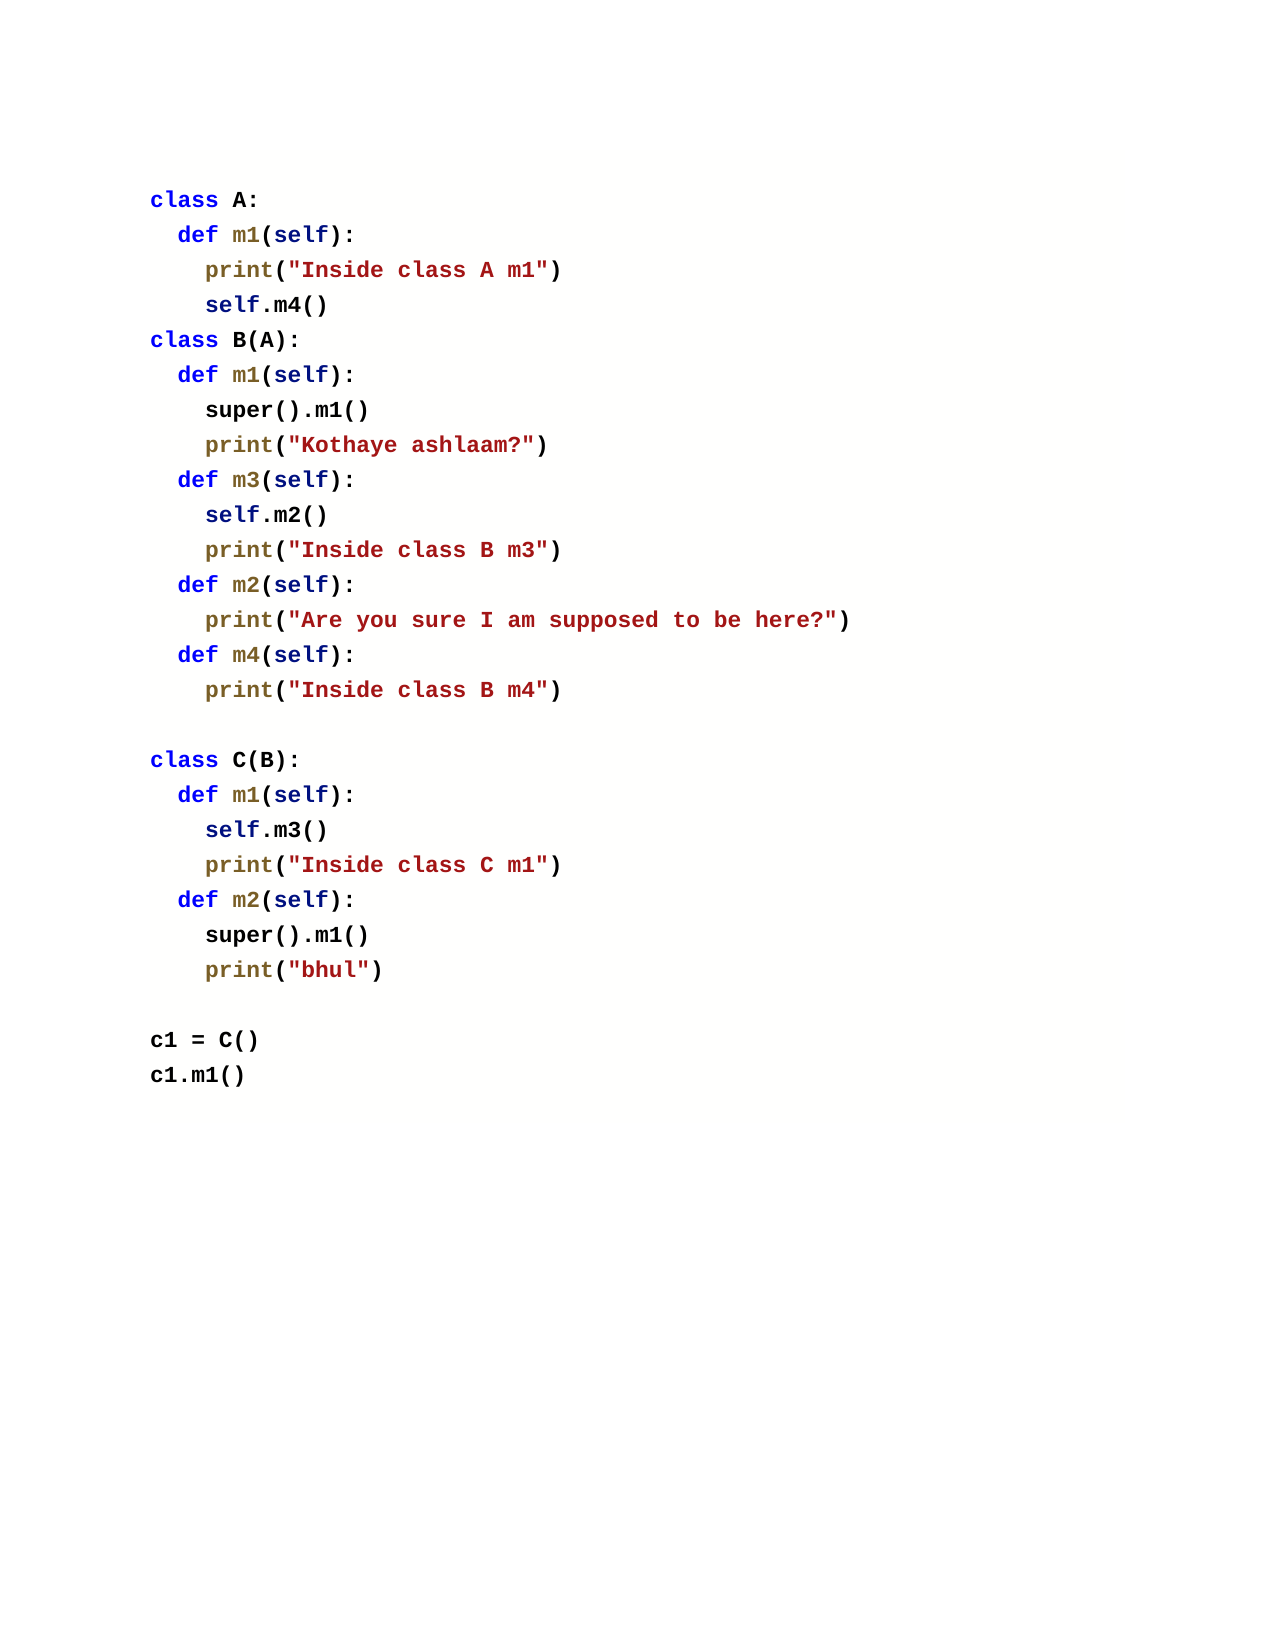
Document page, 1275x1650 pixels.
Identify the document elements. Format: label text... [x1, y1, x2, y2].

text def m1(self): [150, 784, 1125, 810]
text self.m4() [150, 294, 1125, 320]
text def m1(self): [150, 364, 1125, 390]
text super().m1() [150, 399, 1125, 425]
text print("Inside class B m3") [150, 539, 1125, 565]
text class B(A): [150, 329, 1125, 355]
text def m4(self): [150, 644, 1125, 670]
text c1.m1() [150, 1064, 1125, 1090]
text def m2(self): [150, 574, 1125, 600]
text print("Inside class C m1") [150, 854, 1125, 880]
text self.m2() [150, 504, 1125, 530]
text def m1(self): [150, 224, 1125, 250]
text def m2(self): [150, 889, 1125, 915]
text self.m3() [150, 819, 1125, 845]
text print("Inside class A m1") [150, 259, 1125, 285]
text print("Kothaye ashlaam?") [150, 434, 1125, 460]
text class C(B): [150, 749, 1125, 775]
text print("bhul") [150, 959, 1125, 985]
text print("Are you sure I am supposed to be here?") [150, 609, 1125, 635]
text super().m1() [150, 924, 1125, 950]
text def m3(self): [150, 469, 1125, 495]
text c1 = C() [150, 1029, 1125, 1055]
text class A: [150, 189, 1125, 215]
text print("Inside class B m4") [150, 679, 1125, 705]
